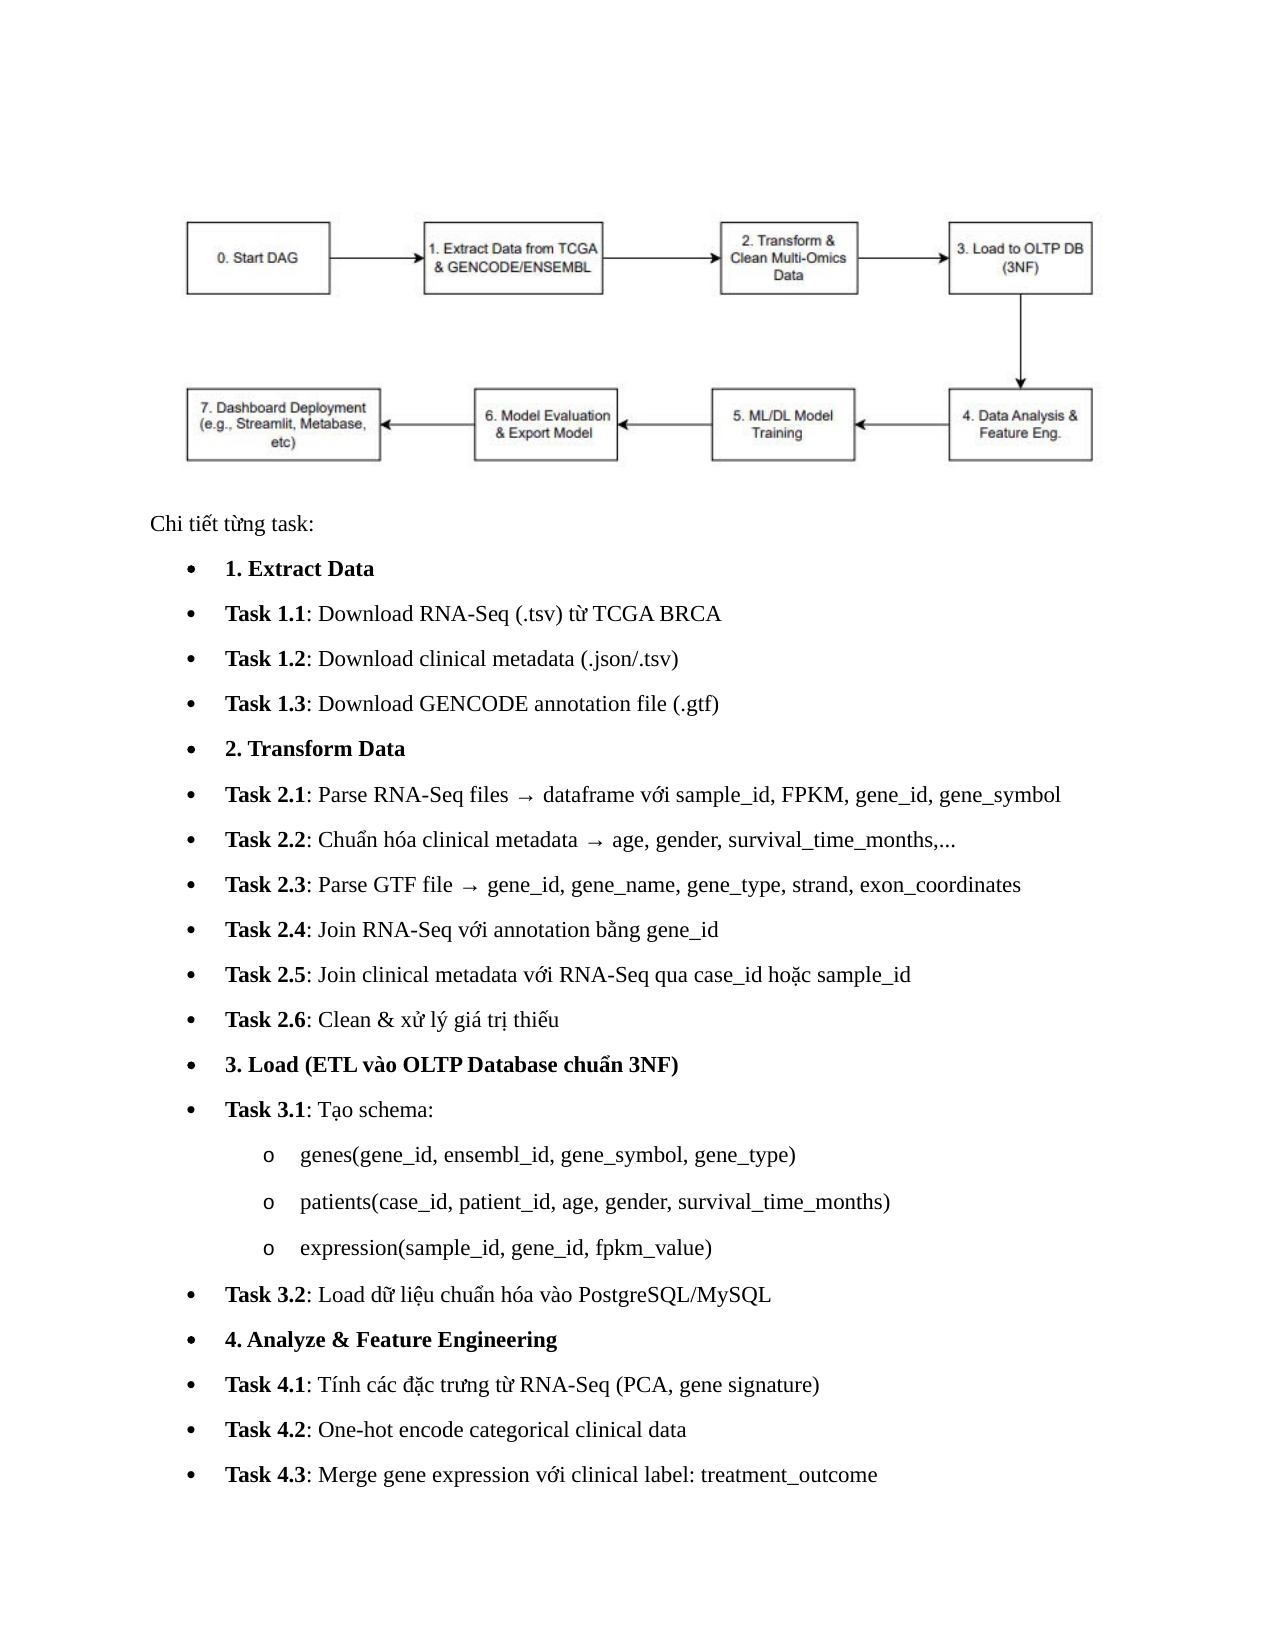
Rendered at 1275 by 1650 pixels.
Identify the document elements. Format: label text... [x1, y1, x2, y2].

list Task 2.6: Clean & xử lý giá trị thiếu [187, 1006, 1125, 1032]
list genes(gene_id, ensembl_id, gene_symbol, gene_type) [262, 1141, 1125, 1169]
list 2. Transform Data [187, 736, 1125, 762]
list expression(sample_id, gene_id, fpkm_value) [262, 1234, 1125, 1262]
list Task 2.1: Parse RNA-Seq files → dataframe với sample_id, FPKM, gene_id, gene_symbol [187, 781, 1125, 807]
list Task 3.2: Load dữ liệu chuẩn hóa vào PostgreSQL/MySQL [187, 1281, 1125, 1307]
list 1. Extract Data [187, 555, 1125, 581]
list Task 1.1: Download RNA-Seq (.tsv) từ TCGA BRCA [187, 600, 1125, 627]
text Chi tiết từng task: [150, 510, 1125, 536]
list Task 4.3: Merge gene expression với clinical label: treatment_outcome [187, 1461, 1125, 1488]
list 4. Analyze & Feature Engineering [187, 1326, 1125, 1352]
list Task 3.1: Tạo schema: [187, 1096, 1125, 1123]
list Task 4.1: Tính các đặc trưng từ RNA-Seq (PCA, gene signature) [187, 1371, 1125, 1397]
list Task 2.3: Parse GTF file → gene_id, gene_name, gene_type, strand, exon_coordinates [187, 871, 1125, 897]
list 3. Load (ETL vào OLTP Database chuẩn 3NF) [187, 1051, 1125, 1078]
list Task 2.4: Join RNA-Seq với annotation bằng gene_id [187, 916, 1125, 942]
list Task 2.5: Join clinical metadata với RNA-Seq qua case_id hoặc sample_id [187, 961, 1125, 987]
list Task 2.2: Chuẩn hóa clinical metadata → age, gender, survival_time_months,... [187, 826, 1125, 852]
list patients(case_id, patient_id, age, gender, survival_time_months) [262, 1188, 1125, 1216]
picture [150, 150, 1125, 491]
list Task 4.2: One-hot encode categorical clinical data [187, 1416, 1125, 1442]
list Task 1.3: Download GENCODE annotation file (.gtf) [187, 690, 1125, 717]
list Task 1.2: Download clinical metadata (.json/.tsv) [187, 645, 1125, 672]
